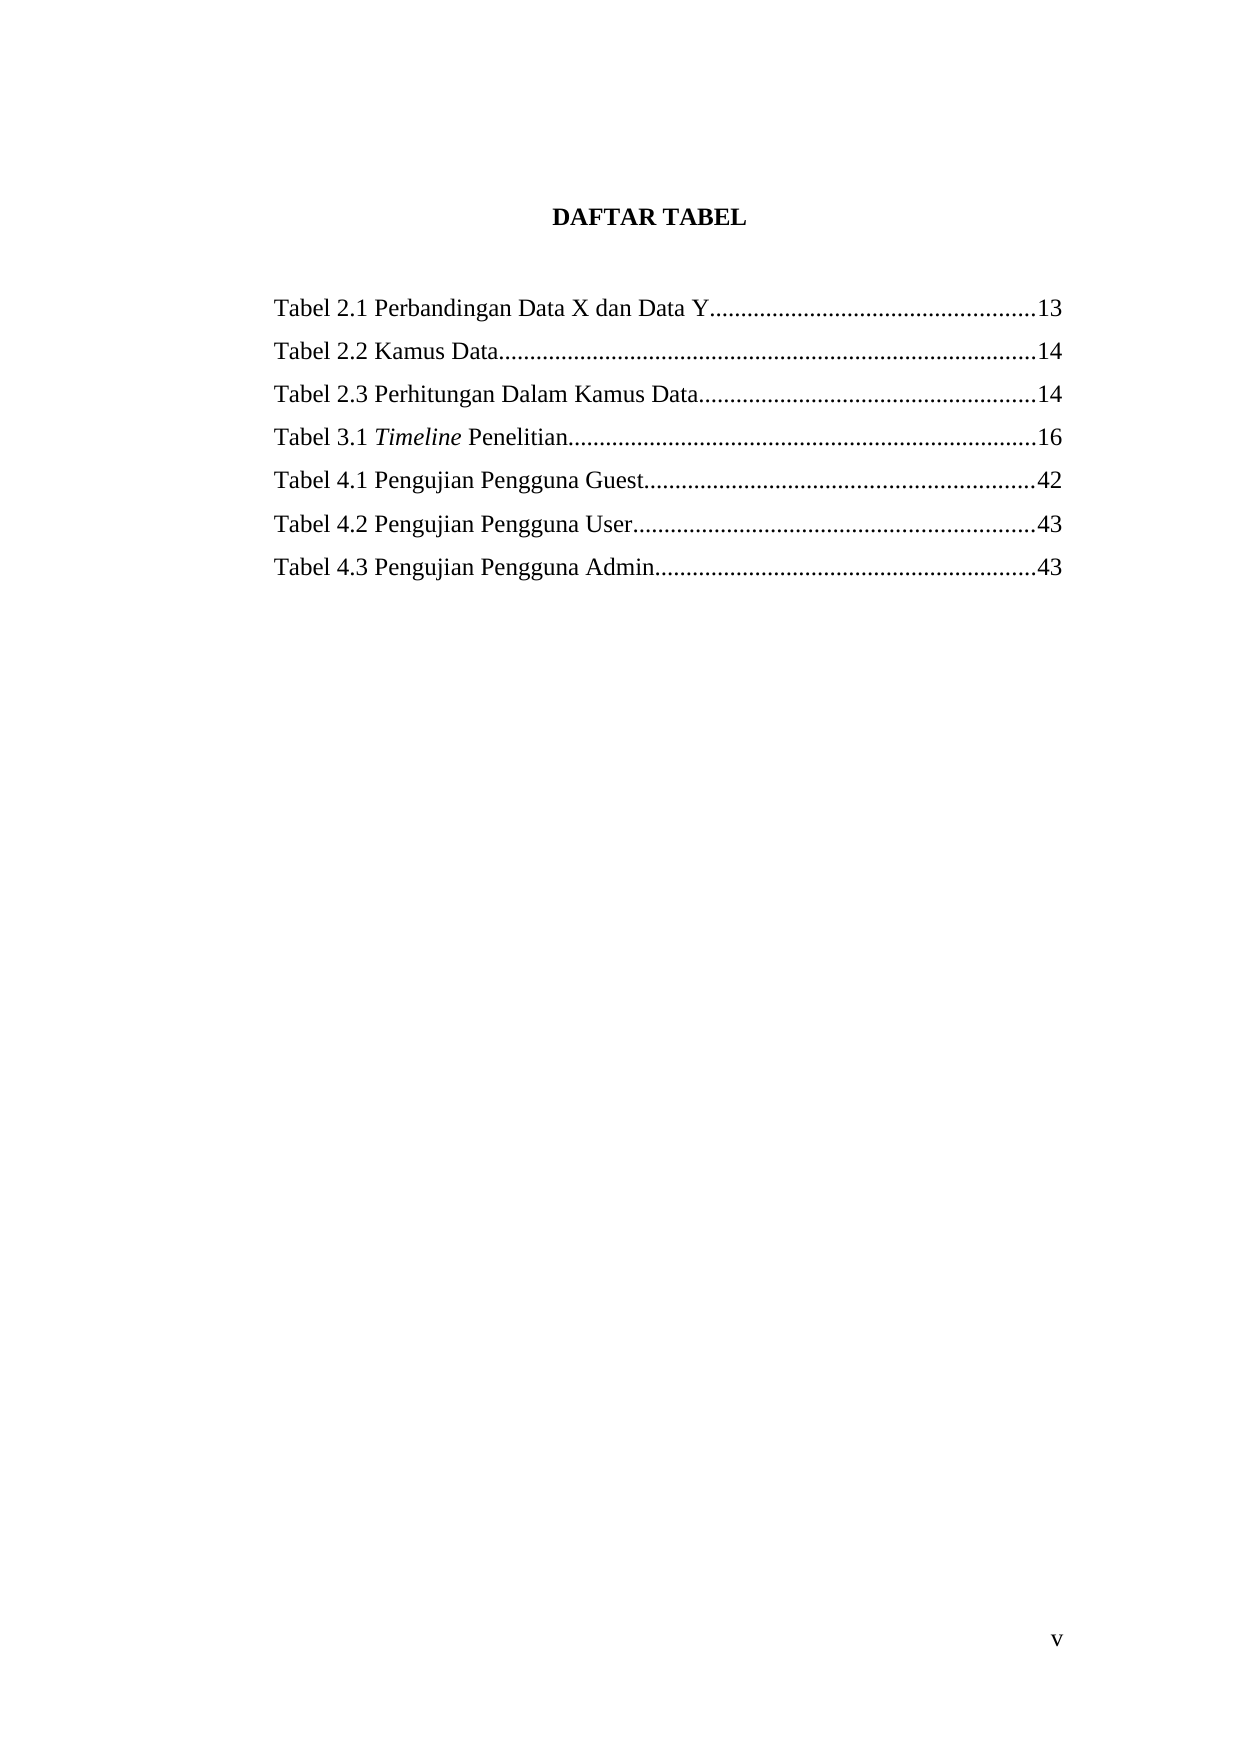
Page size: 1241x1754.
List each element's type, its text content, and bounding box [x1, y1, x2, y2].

text Tabel 4.2 Pengujian Pengguna User 43 [236, 509, 1063, 537]
text Tabel 2.1 Perbandingan Data X dan Data Y 13 [236, 293, 1063, 322]
text Tabel 2.3 Perhitungan Dalam Kamus Data 14 [236, 379, 1063, 408]
text Tabel 4.1 Pengujian Pengguna Guest 42 [236, 466, 1063, 494]
subtitle DAFTAR TABEL [236, 202, 1063, 231]
text Tabel 4.3 Pengujian Pengguna Admin 43 [236, 552, 1063, 581]
text Tabel 2.2 Kamus Data 14 [236, 336, 1063, 365]
text Tabel 3.1 Timeline Penelitian 16 [236, 422, 1063, 451]
